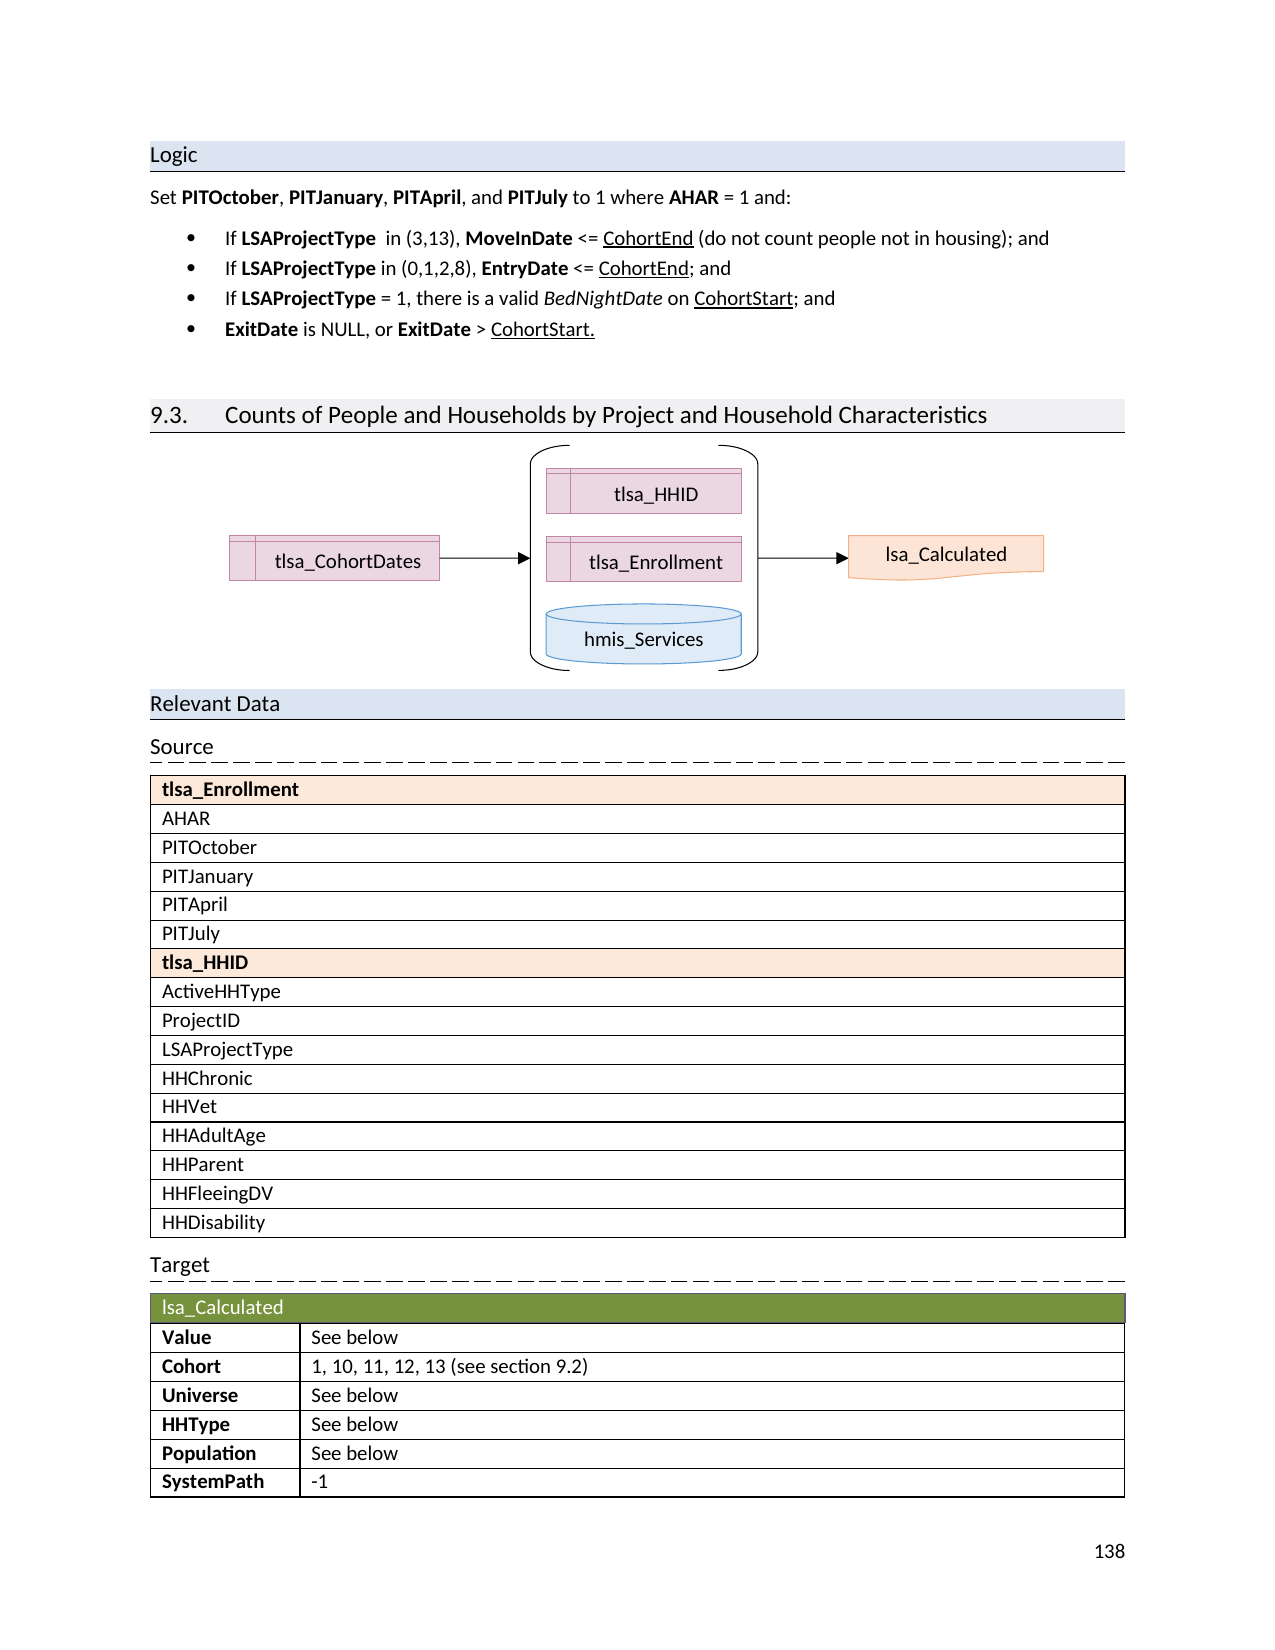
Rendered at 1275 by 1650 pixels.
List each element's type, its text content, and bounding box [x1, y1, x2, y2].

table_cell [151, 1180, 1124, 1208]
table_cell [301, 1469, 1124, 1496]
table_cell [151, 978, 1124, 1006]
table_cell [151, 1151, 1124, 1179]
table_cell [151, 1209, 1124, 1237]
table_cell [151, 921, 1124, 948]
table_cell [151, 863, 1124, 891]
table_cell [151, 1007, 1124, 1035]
subtitle Counts of People and Households by Project and Household Characteristics [150, 399, 1125, 432]
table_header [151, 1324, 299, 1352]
list ExitDate is NULL, or ExitDate > CohortStart. [187, 316, 1125, 341]
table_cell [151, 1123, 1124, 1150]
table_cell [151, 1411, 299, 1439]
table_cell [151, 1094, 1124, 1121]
subtitle Logic [150, 141, 1125, 171]
text Set PITOctober, PITJanuary, PITApril, and PITJuly to 1 where AHAR = 1 and: [150, 184, 1125, 210]
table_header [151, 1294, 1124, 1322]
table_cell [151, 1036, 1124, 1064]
list If LSAProjectType in (0,1,2,8), EntryDate <= CohortEnd; and [187, 255, 1125, 281]
subtitle Source [150, 732, 1125, 763]
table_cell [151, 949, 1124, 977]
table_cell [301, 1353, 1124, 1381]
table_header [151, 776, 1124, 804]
subtitle Relevant Data [150, 689, 1125, 719]
subtitle Target [150, 1250, 1125, 1282]
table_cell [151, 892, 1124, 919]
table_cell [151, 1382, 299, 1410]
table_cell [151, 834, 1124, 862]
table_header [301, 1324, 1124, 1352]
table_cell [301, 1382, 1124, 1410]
list If LSAProjectType in (3,13), MoveInDate <= CohortEnd (do not count people not in housing); and [187, 225, 1125, 250]
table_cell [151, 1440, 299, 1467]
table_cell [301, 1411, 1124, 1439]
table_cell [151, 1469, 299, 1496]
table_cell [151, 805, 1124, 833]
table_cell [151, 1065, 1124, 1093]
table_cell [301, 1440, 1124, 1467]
list If LSAProjectType = 1, there is a valid BedNightDate on CohortStart; and [187, 286, 1125, 311]
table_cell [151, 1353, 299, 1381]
